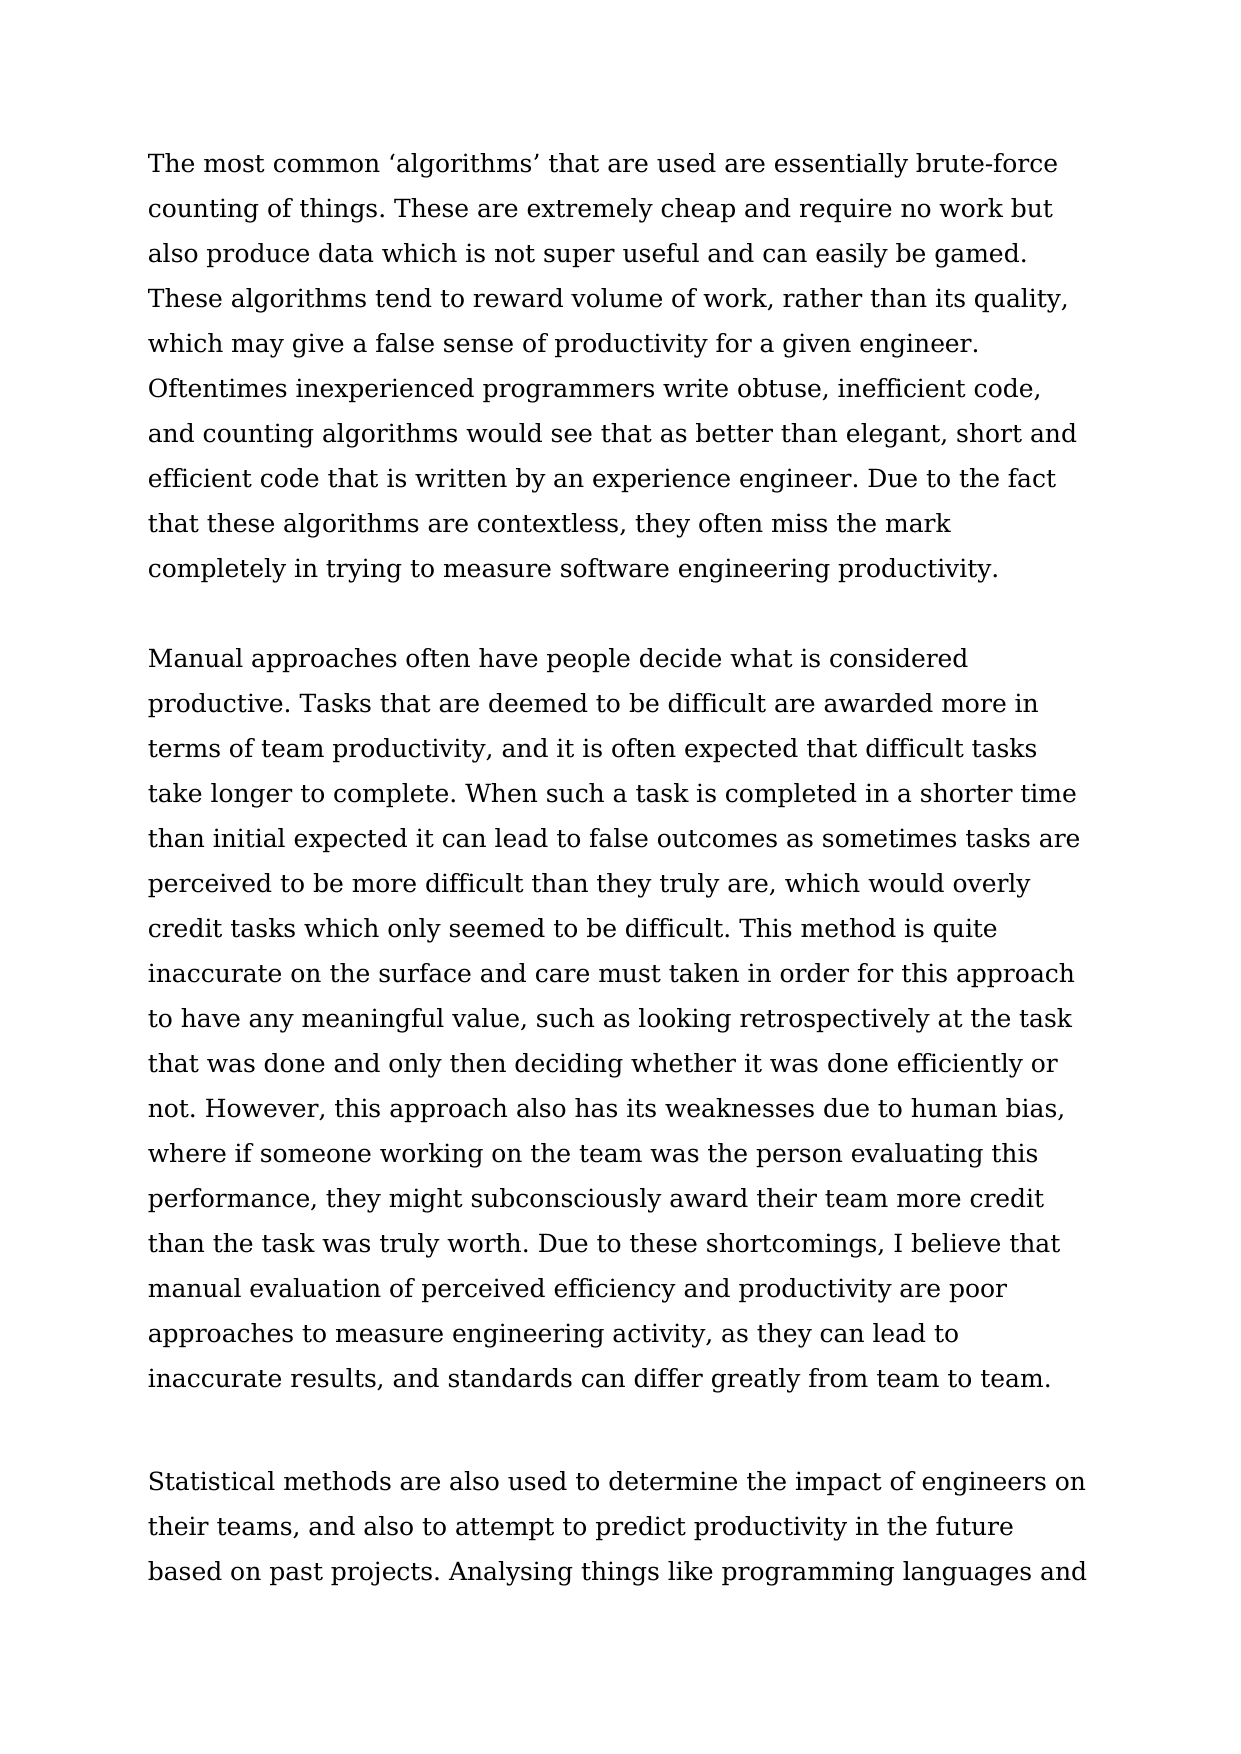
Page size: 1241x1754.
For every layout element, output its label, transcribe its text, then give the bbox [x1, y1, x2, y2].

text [148, 1465, 1093, 1585]
text The most common ‘algorithms’ that are used are essentially brute-force counting of things. These are extremely cheap and require no work but also produce data which is not super useful and can easily be gamed. These algorithms tend to reward volume of work, rather than its quality, which may give a false sense of productivity for a given engineer. Oftentimes inexperienced programmers write obtuse, inefficient code, and counting algorithms would see that as better than elegant, short and efficient code that is written by an experience engineer. Due to the fact that these algorithms are contextless, they often miss the mark completely in trying to measure software engineering productivity. Manual approaches often have people decide what is considered productive. Tasks that are deemed to be difficult are awarded more in terms of team productivity, and it is often expected that difficult tasks take longer to complete. When such a task is completed in a shorter time than initial expected it can lead to false outcomes as sometimes tasks are perceived to be more difficult than they truly are, which would overly credit tasks which only seemed to be difficult. This method is quite inaccurate on the surface and care must taken in order for this approach to have any meaningful value, such as looking retrospectively at the task that was done and only then deciding whether it was done efficiently or not. However, this approach also has its weaknesses due to human bias, where if someone working on the team was the person evaluating this performance, they might subconsciously award their team more credit than the task was truly worth. Due to these shortcomings, I believe that manual evaluation of perceived efficiency and productivity are poor approaches to measure engineering activity, as they can lead to inaccurate results, and standards can differ greatly from team to team. [148, 148, 1093, 1434]
